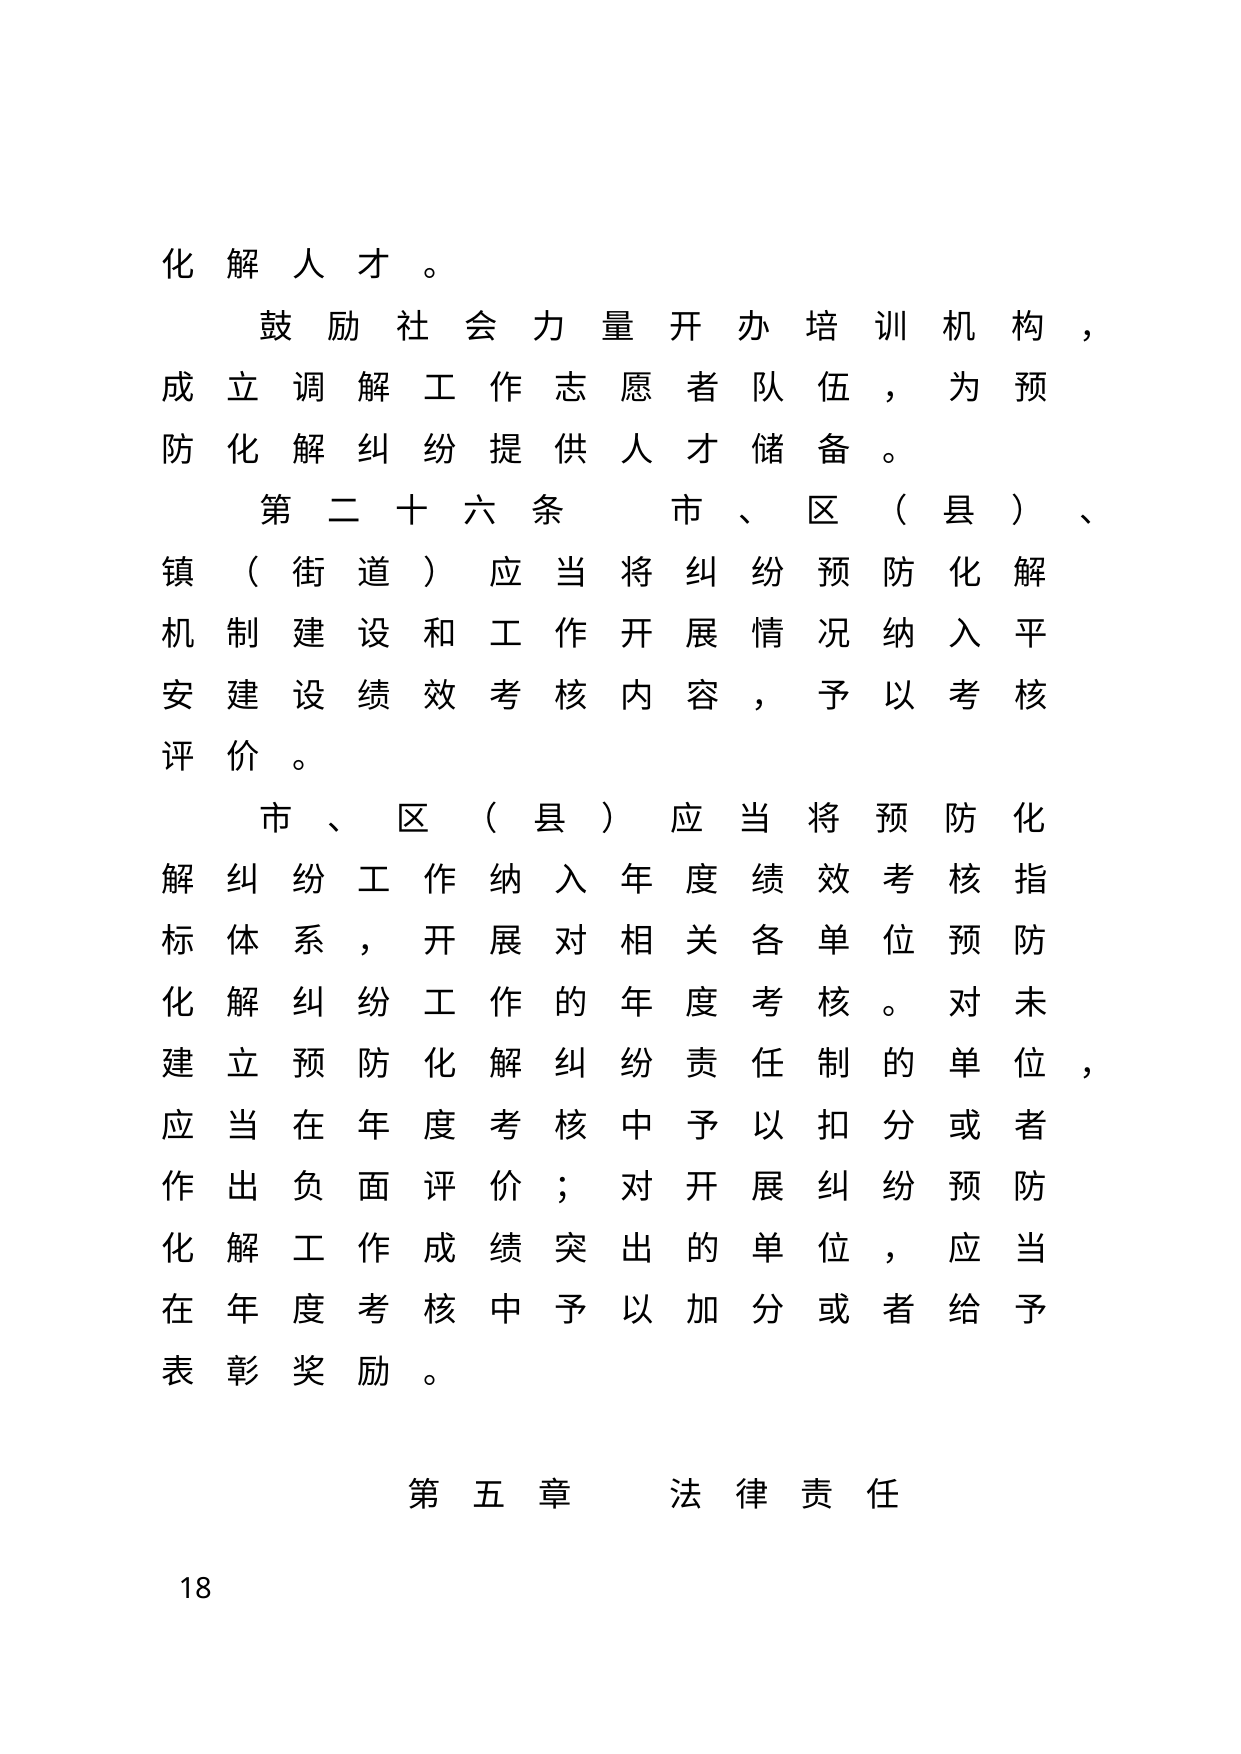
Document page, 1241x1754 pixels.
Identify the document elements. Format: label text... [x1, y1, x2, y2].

text 鼓励社会力量开办培训机构，成立调解工作志愿者队伍，为预防化解纠纷提供人才储备。 [161, 293, 1079, 477]
text 市、区（县）应当将预防化解纠纷工作纳入年度绩效考核指标体系，开展对相关各单位预防化解纠纷工作的年度考核。对未建立预防化解纠纷责任制的单位，应当在年度考核中予以扣分或者作出负面评价；对开展纠纷预防化解工作成绩突出的单位，应当在年度考核中予以加分或者给予表彰奖励。 [161, 785, 1079, 1399]
text 第五章 法律责任 [161, 1461, 1079, 1522]
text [161, 232, 1079, 293]
text 第二十六条 市、区（县）、镇（街道）应当将纠纷预防化解机制建设和工作开展情况纳入平安建设绩效考核内容，予以考核评价。 [161, 477, 1079, 785]
